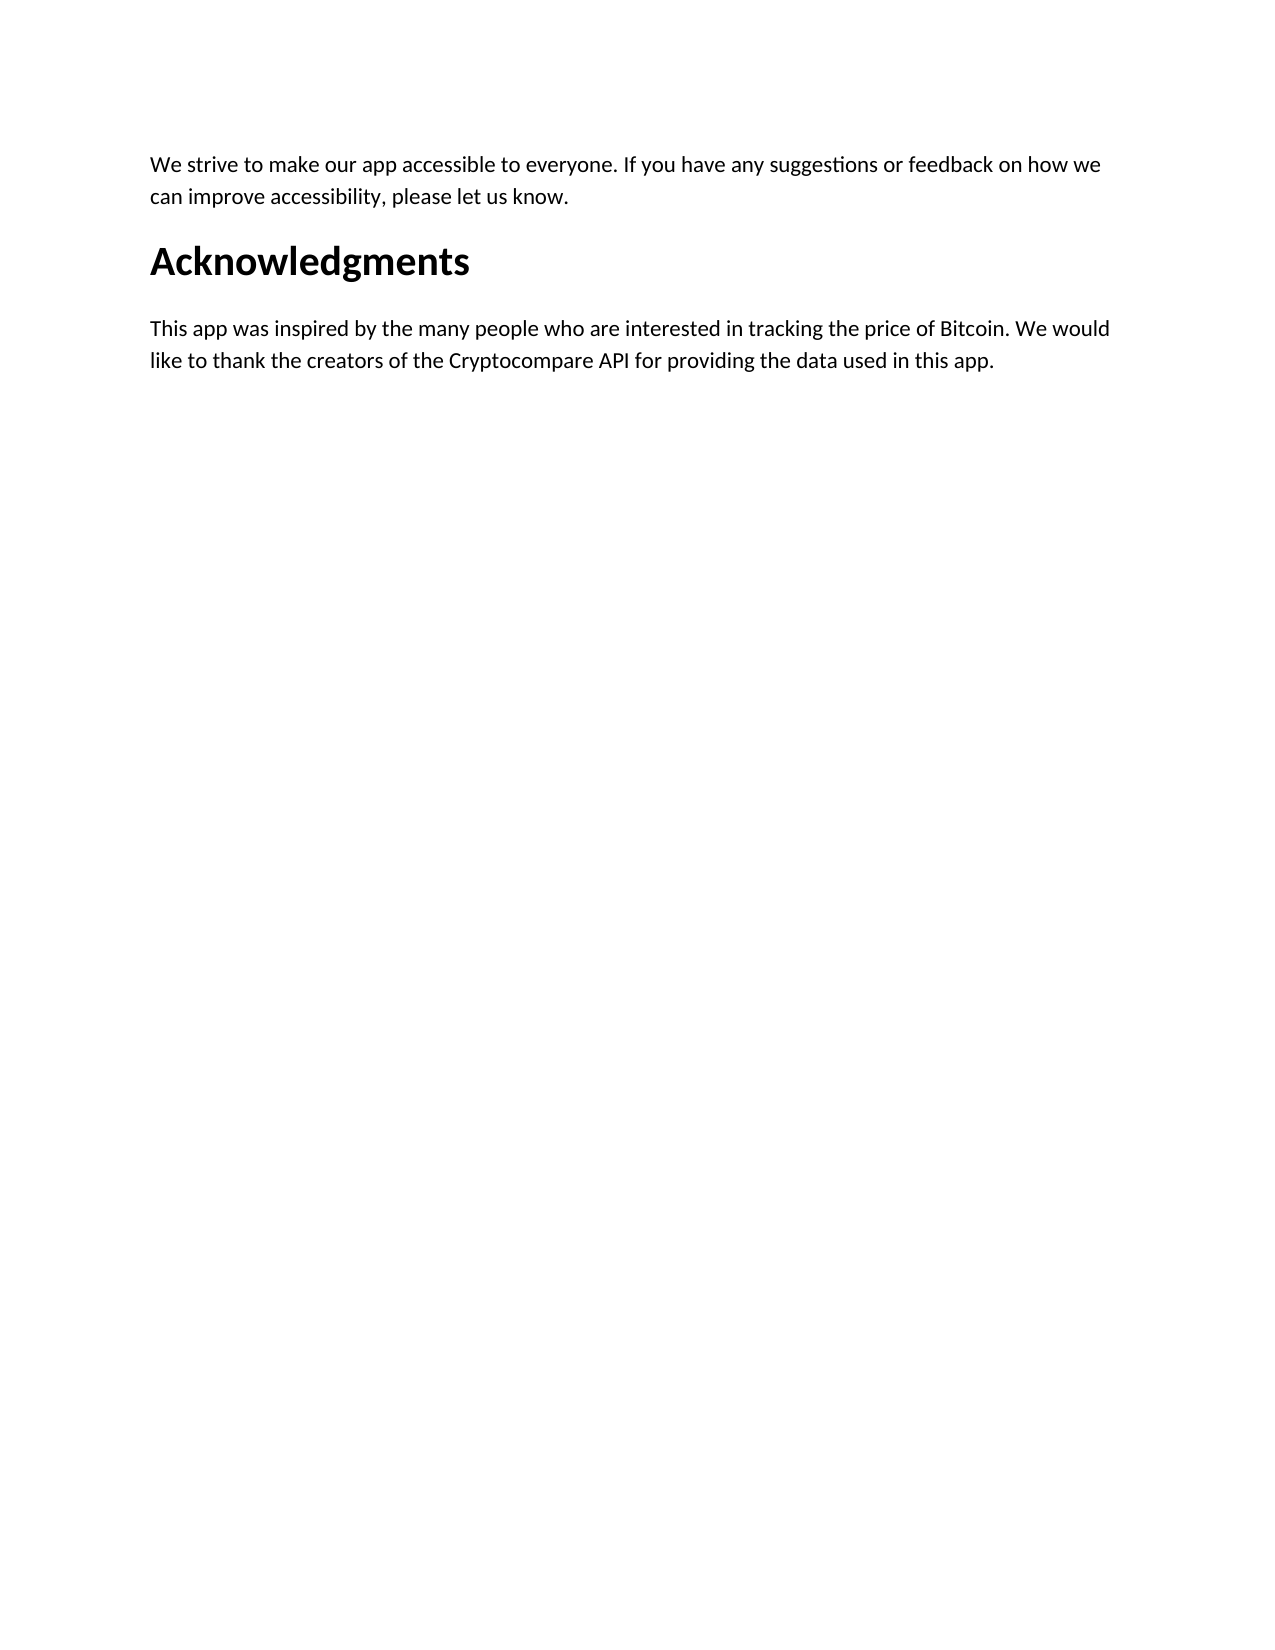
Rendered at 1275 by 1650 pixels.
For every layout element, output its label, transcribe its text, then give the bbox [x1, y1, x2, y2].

text This app was inspired by the many people who are interested in tracking the price of Bitcoin. We would like to thank the creators of the Cryptocompare API for providing the data used in this app. [150, 314, 1125, 375]
text Acknowledgments [150, 235, 1125, 286]
text We strive to make our app accessible to everyone. If you have any suggestions or feedback on how we can improve accessibility, please let us know. [150, 150, 1125, 210]
